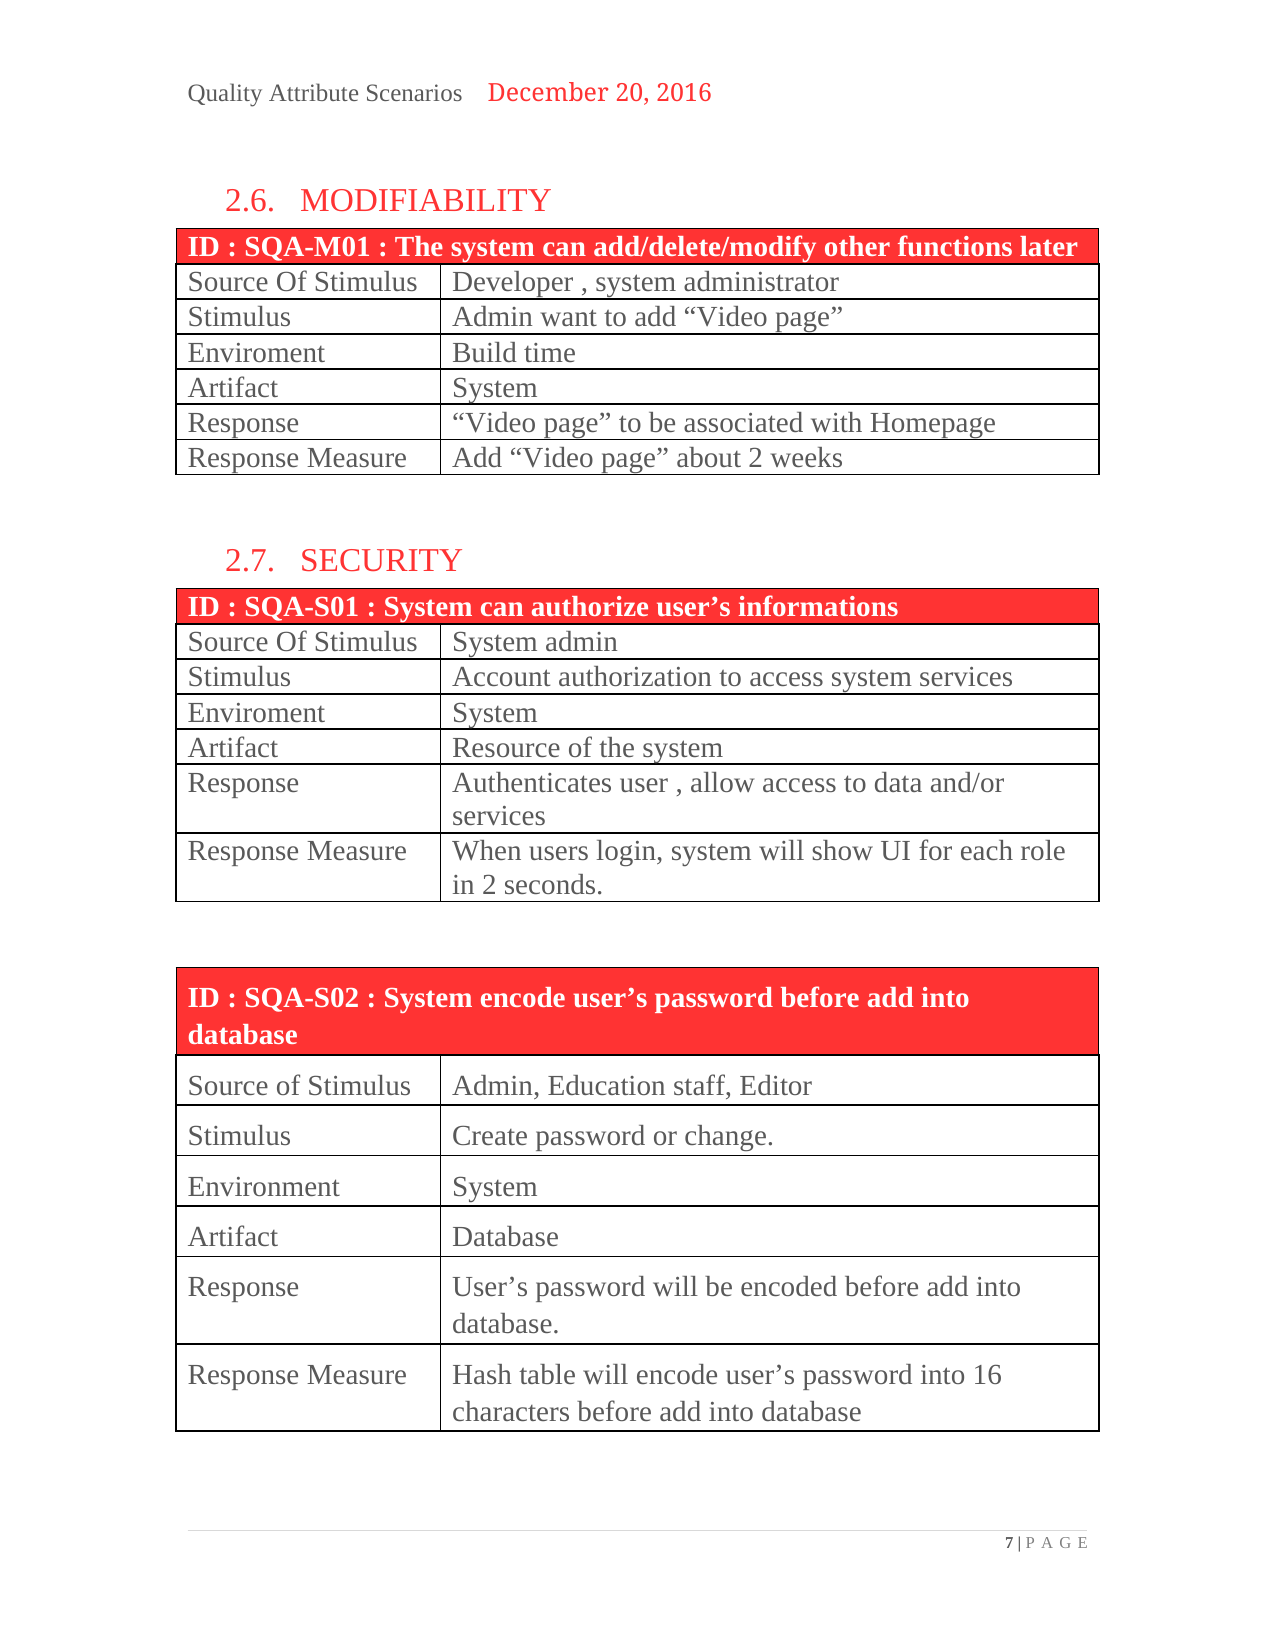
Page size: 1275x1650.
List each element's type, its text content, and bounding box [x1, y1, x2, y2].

table_header ID : SQA-S02 : System encode user’s password before add into database [177, 968, 1098, 1054]
table_cell System [441, 1156, 1098, 1205]
table_cell Admin want to add “Video page” [441, 300, 1098, 333]
table_cell “Video page” to be associated with Homepage [441, 405, 1098, 438]
table_cell Response [177, 405, 440, 438]
table_cell Response [177, 765, 440, 832]
table_cell When users login, system will show UI for each role in 2 seconds. [441, 834, 1098, 901]
table_cell Source Of Stimulus [177, 265, 440, 298]
table_cell Admin, Education staff, Editor [441, 1056, 1098, 1104]
table_cell Response Measure [177, 440, 440, 473]
table_header ID : SQA-M01 : The system can add/delete/modify other functions later [177, 229, 1098, 263]
table_cell Source Of Stimulus [177, 625, 440, 658]
table_cell Authenticates user , allow access to data and/or services [441, 765, 1098, 832]
table_header ID : SQA-S01 : System can authorize user’s informations [177, 589, 1098, 623]
table_cell Stimulus [177, 660, 440, 693]
table_cell Artifact [177, 730, 440, 763]
table_cell Enviroment [177, 335, 440, 368]
table_cell Create password or change. [441, 1106, 1098, 1155]
table_cell Database [441, 1207, 1098, 1256]
table_cell User’s password will be encoded before add into database. [441, 1257, 1098, 1343]
table_cell Account authorization to access system services [441, 660, 1098, 693]
table_cell System [441, 370, 1098, 403]
table_cell System admin [441, 625, 1098, 658]
table_cell Build time [441, 335, 1098, 368]
table_cell Response Measure [177, 834, 440, 901]
table_cell System [441, 695, 1098, 728]
table_cell Developer , system administrator [441, 265, 1098, 298]
table_cell Source of Stimulus [177, 1056, 440, 1104]
table_cell Enviroment [177, 695, 440, 728]
table_cell Hash table will encode user’s password into 16 characters before add into database [441, 1345, 1098, 1430]
subtitle Security [225, 540, 1087, 578]
table_cell Response Measure [177, 1345, 440, 1430]
subtitle Modifiability [225, 180, 1087, 218]
table_cell Stimulus [177, 1106, 440, 1155]
table_cell Environment [177, 1156, 440, 1205]
table_cell Add “Video page” about 2 weeks [441, 440, 1098, 473]
table_cell Resource of the system [441, 730, 1098, 763]
table_cell Artifact [177, 1207, 440, 1256]
table_cell Artifact [177, 370, 440, 403]
table_cell Stimulus [177, 300, 440, 333]
table_cell Response [177, 1257, 440, 1343]
